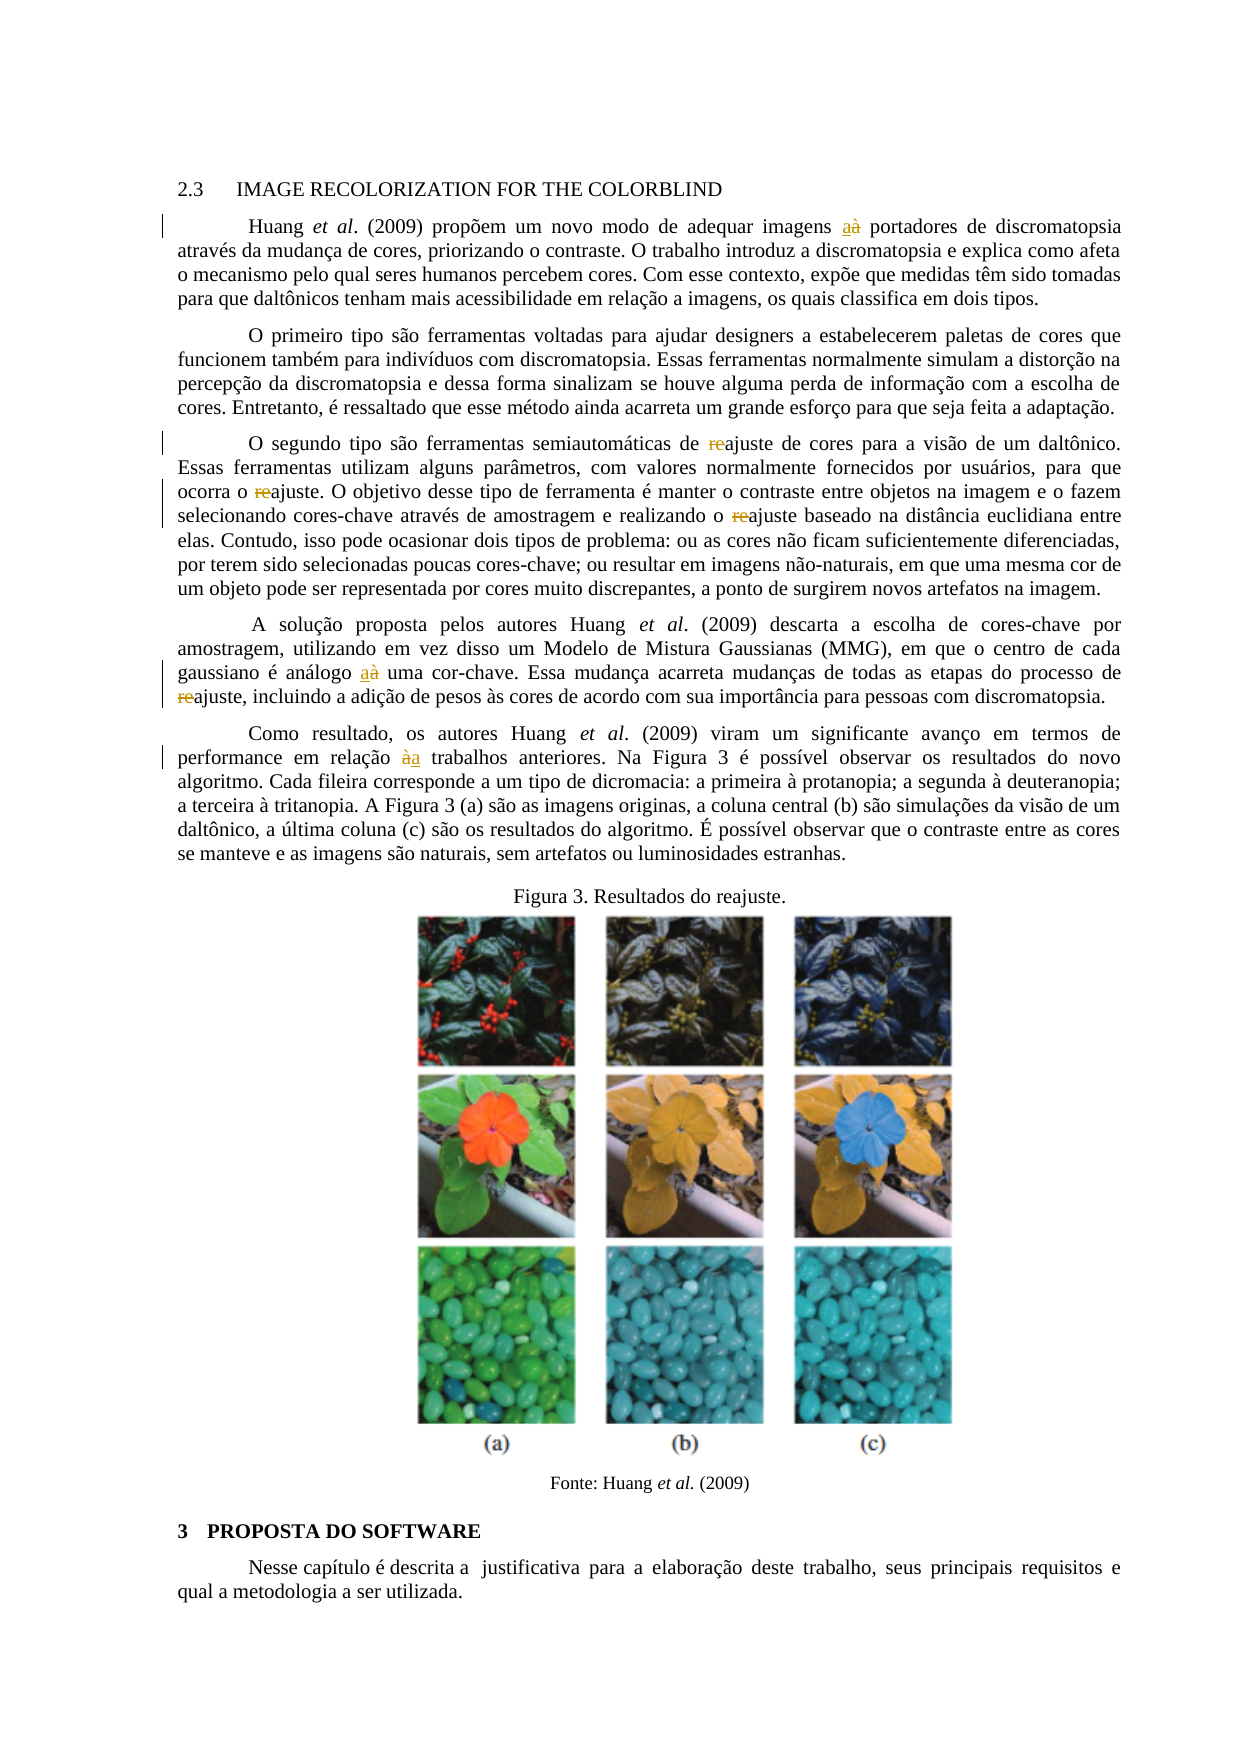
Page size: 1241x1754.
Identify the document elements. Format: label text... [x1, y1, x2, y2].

text Huang et al. (2009) propõem um novo modo de adequar imagens portadores de discromatopsia através da mudança de cores, priorizando o contraste. O trabalho introduz a discromatopsia e explica como afeta o mecanismo pelo qual seres humanos percebem cores. Com esse contexto, expõe que medidas têm sido tomadas para que daltônicos tenham mais acessibilidade em relação a imagens, os quais classifica em dois tipos. [177, 214, 1122, 310]
text O segundo tipo são ferramentas semiautomáticas de ajuste de cores para a visão de um daltônico. Essas ferramentas utilizam alguns parâmetros, com valores normalmente fornecidos por usuários, para que ocorra o ajuste. O objetivo desse tipo de ferramenta é manter o contraste entre objetos na imagem e o fazem selecionando cores-chave através de amostragem e realizando o ajuste baseado na distância euclidiana entre elas. Contudo, isso pode ocasionar dois tipos de problema: ou as cores não ficam suficientemente diferenciadas, por terem sido selecionadas poucas cores-chave; ou resultar em imagens não-naturais, em que uma mesma cor de um objeto pode ser representada por cores muito discrepantes, a ponto de surgirem novos artefatos na imagem. [177, 431, 1122, 600]
subtitle Image recolorization for the colorblind [177, 177, 1122, 201]
text Figura 3. Resultados do reajuste. [177, 884, 1122, 908]
text O primeiro tipo são ferramentas voltadas para ajudar designers a estabelecerem paletas de cores que funcionem também para indivíduos com discromatopsia. Essas ferramentas normalmente simulam a distorção na percepção da discromatopsia e dessa forma sinalizam se houve alguma perda de informação com a escolha de cores. Entretanto, é ressaltado que esse método ainda acarreta um grande esforço para que seja feita a adaptação. [177, 322, 1122, 419]
text Nesse capítulo é descrita a justificativa para a elaboração deste trabalho, seus principais requisitos e qual a metodologia a ser utilizada. [177, 1555, 1122, 1603]
text Como resultado, os autores Huang et al. (2009) viram um significante avanço em termos de performance em relação trabalhos anteriores. Na Figura 3 é possível observar os resultados do novo algoritmo. Cada fileira corresponde a um tipo de dicromacia: a primeira à protanopia; a segunda à deuteranopia; a terceira à tritanopia. A Figura 3 (a) são as imagens originas, a coluna central (b) são simulações da visão de um daltônico, a última coluna (c) são os resultados do algoritmo. É possível observar que o contraste entre as cores se manteve e as imagens são naturais, sem artefatos ou luminosidades estranhas. [177, 721, 1122, 865]
text Fonte: Huang et al. (2009) [177, 1472, 1122, 1494]
picture [413, 908, 957, 1460]
subtitle proposta DO SOFTWARE [177, 1519, 1122, 1543]
text A solução proposta pelos autores Huang et al. (2009) descarta a escolha de cores-chave por amostragem, utilizando em vez disso um Modelo de Mistura Gaussianas (MMG), em que o centro de cada gaussiano é análogo uma cor-chave. Essa mudança acarreta mudanças de todas as etapas do processo de ajuste, incluindo a adição de pesos às cores de acordo com sua importância para pessoas com discromatopsia. [177, 612, 1122, 708]
